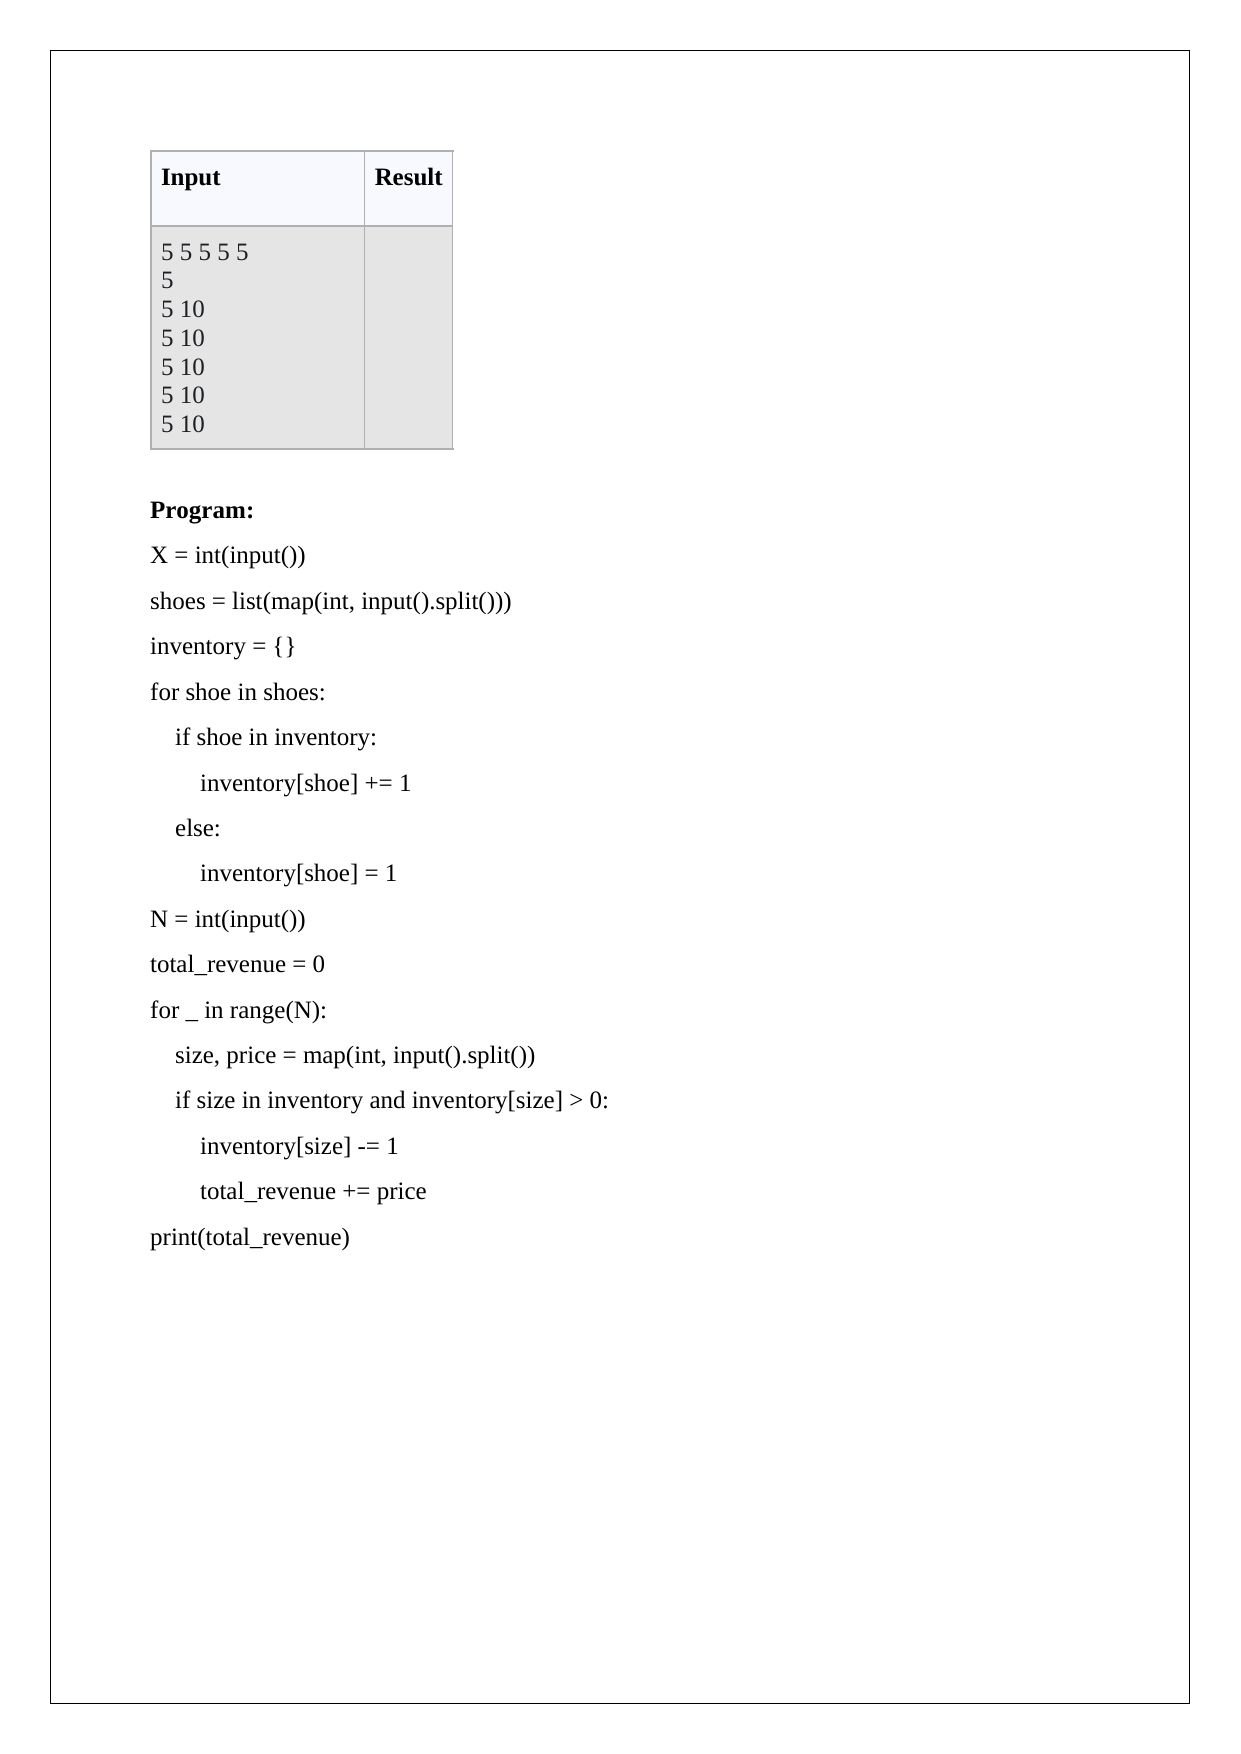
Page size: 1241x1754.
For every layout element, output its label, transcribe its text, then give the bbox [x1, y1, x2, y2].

text shoes = list(map(int, input().split())) [150, 586, 1090, 615]
text total_revenue += price [150, 1176, 1090, 1205]
text inventory[size] -= 1 [150, 1131, 1090, 1160]
text inventory = {} [150, 631, 1090, 660]
text total_revenue = 0 [150, 949, 1090, 978]
text N = int(input()) [150, 904, 1090, 933]
text for _ in range(N): [150, 995, 1090, 1023]
text inventory[shoe] += 1 [150, 768, 1090, 796]
text if size in inventory and inventory[size] > 0: [150, 1086, 1090, 1114]
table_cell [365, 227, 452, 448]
text size, price = map(int, input().split()) [150, 1040, 1090, 1069]
text print(total_revenue) [150, 1222, 1090, 1251]
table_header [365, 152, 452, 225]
text inventory[shoe] = 1 [150, 858, 1090, 887]
text Program: [150, 495, 1090, 524]
text for shoe in shoes: [150, 677, 1090, 706]
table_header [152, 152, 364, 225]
text X = int(input()) [150, 541, 1090, 569]
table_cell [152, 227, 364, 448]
text if shoe in inventory: [150, 722, 1090, 751]
text else: [150, 813, 1090, 842]
